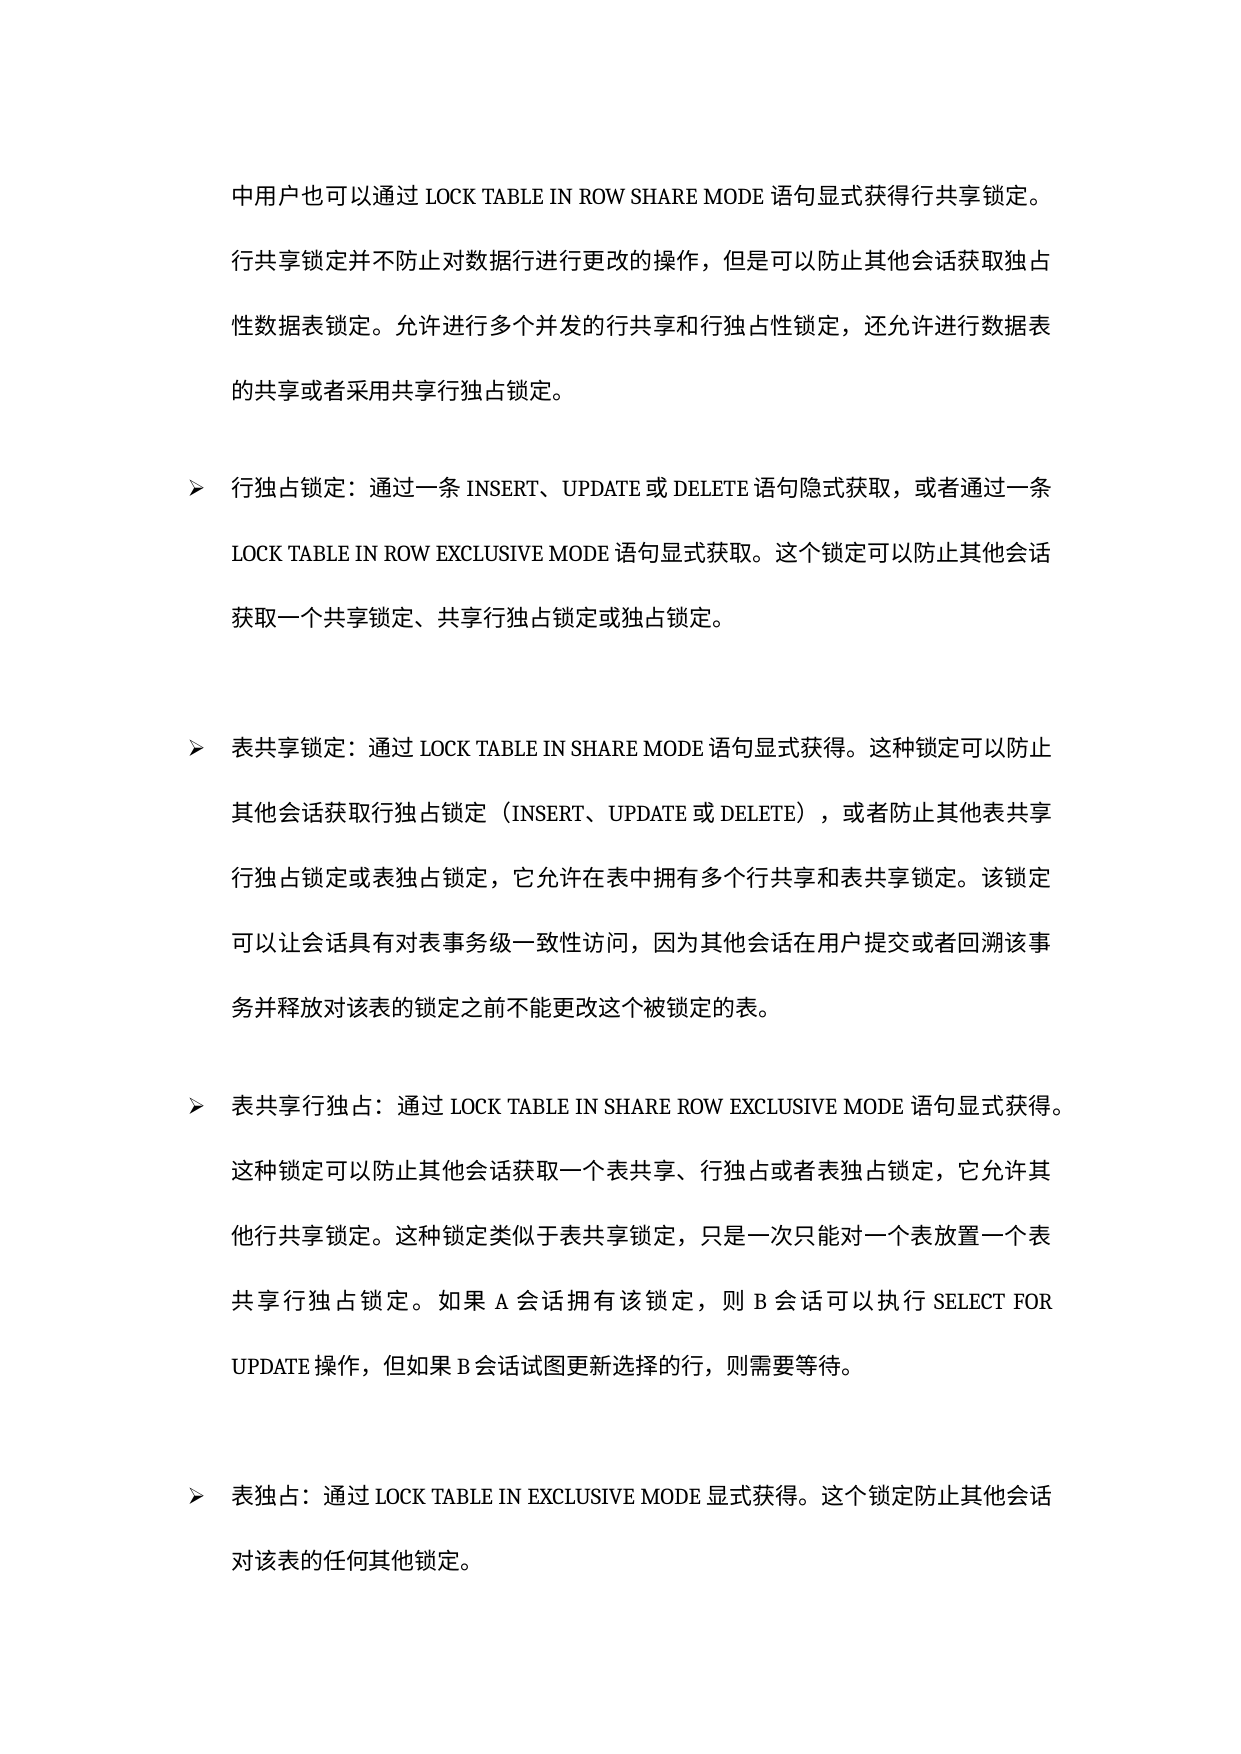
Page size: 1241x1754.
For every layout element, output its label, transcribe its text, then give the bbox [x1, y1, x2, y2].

list 表共享锁定：通过LOCK TABLE IN SHARE MODE语句显式获得。这种锁定可以防止其他会话获取行独占锁定（INSERT、UPDATE或DELETE），或者防止其他表共享行独占锁定或表独占锁定，它允许在表中拥有多个行共享和表共享锁定。该锁定可以让会话具有对表事务级一致性访问，因为其他会话在用户提交或者回溯该事务并释放对该表的锁定之前不能更改这个被锁定的表。 [187, 714, 1053, 1039]
list 表独占：通过LOCK TABLE IN EXCLUSIVE MODE显式获得。这个锁定防止其他会话对该表的任何其他锁定。 [187, 1462, 1053, 1592]
list 表共享行独占：通过LOCK TABLE IN SHARE ROW EXCLUSIVE MODE语句显式获得。这种锁定可以防止其他会话获取一个表共享、行独占或者表独占锁定，它允许其他行共享锁定。这种锁定类似于表共享锁定，只是一次只能对一个表放置一个表共享行独占锁定。如果A会话拥有该锁定，则B会话可以执行SELECT FOR UPDATE操作，但如果B会话试图更新选择的行，则需要等待。 [187, 1072, 1053, 1397]
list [187, 162, 1053, 422]
list 行独占锁定：通过一条INSERT、UPDATE或DELETE语句隐式获取，或者通过一条LOCK TABLE IN ROW EXCLUSIVE MODE语句显式获取。这个锁定可以防止其他会话获取一个共享锁定、共享行独占锁定或独占锁定。 [187, 454, 1053, 649]
